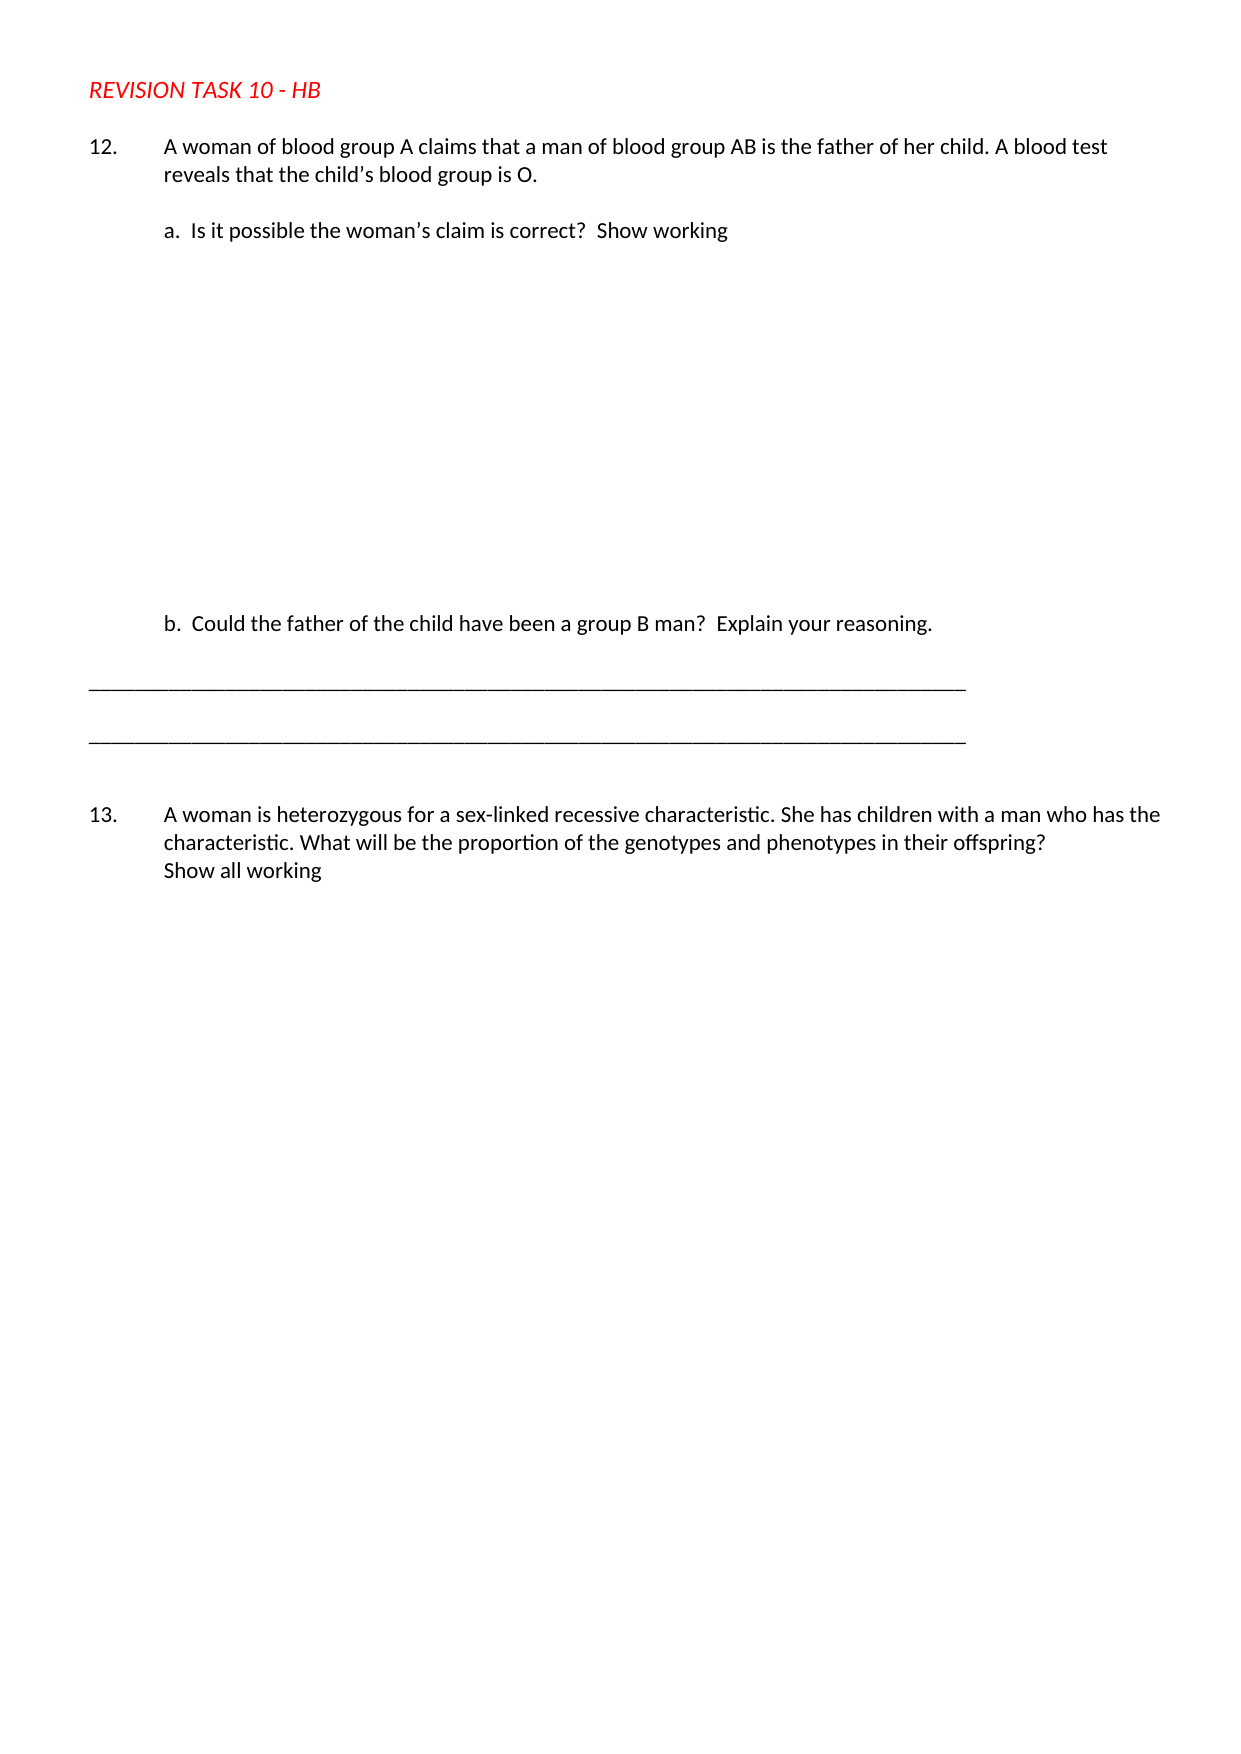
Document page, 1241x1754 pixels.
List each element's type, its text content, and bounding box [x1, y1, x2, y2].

text _____________________________________________________________________________ [89, 666, 1163, 694]
text 13. A woman is heterozygous for a sex-linked recessive characteristic. She has children with a man who has the characteristic. What will be the proportion of the genotypes and phenotypes in their offspring? [89, 800, 1163, 856]
text 12. A woman of blood group A claims that a man of blood group AB is the father of her child. A blood test reveals that the child’s blood group is O. [89, 132, 1163, 188]
text b. Could the father of the child have been a group B man? Explain your reasoning. [89, 609, 1163, 637]
text Show all working [89, 856, 1163, 884]
text _____________________________________________________________________________ [89, 719, 1163, 747]
text a. Is it possible the woman’s claim is correct? Show working [89, 216, 1163, 244]
